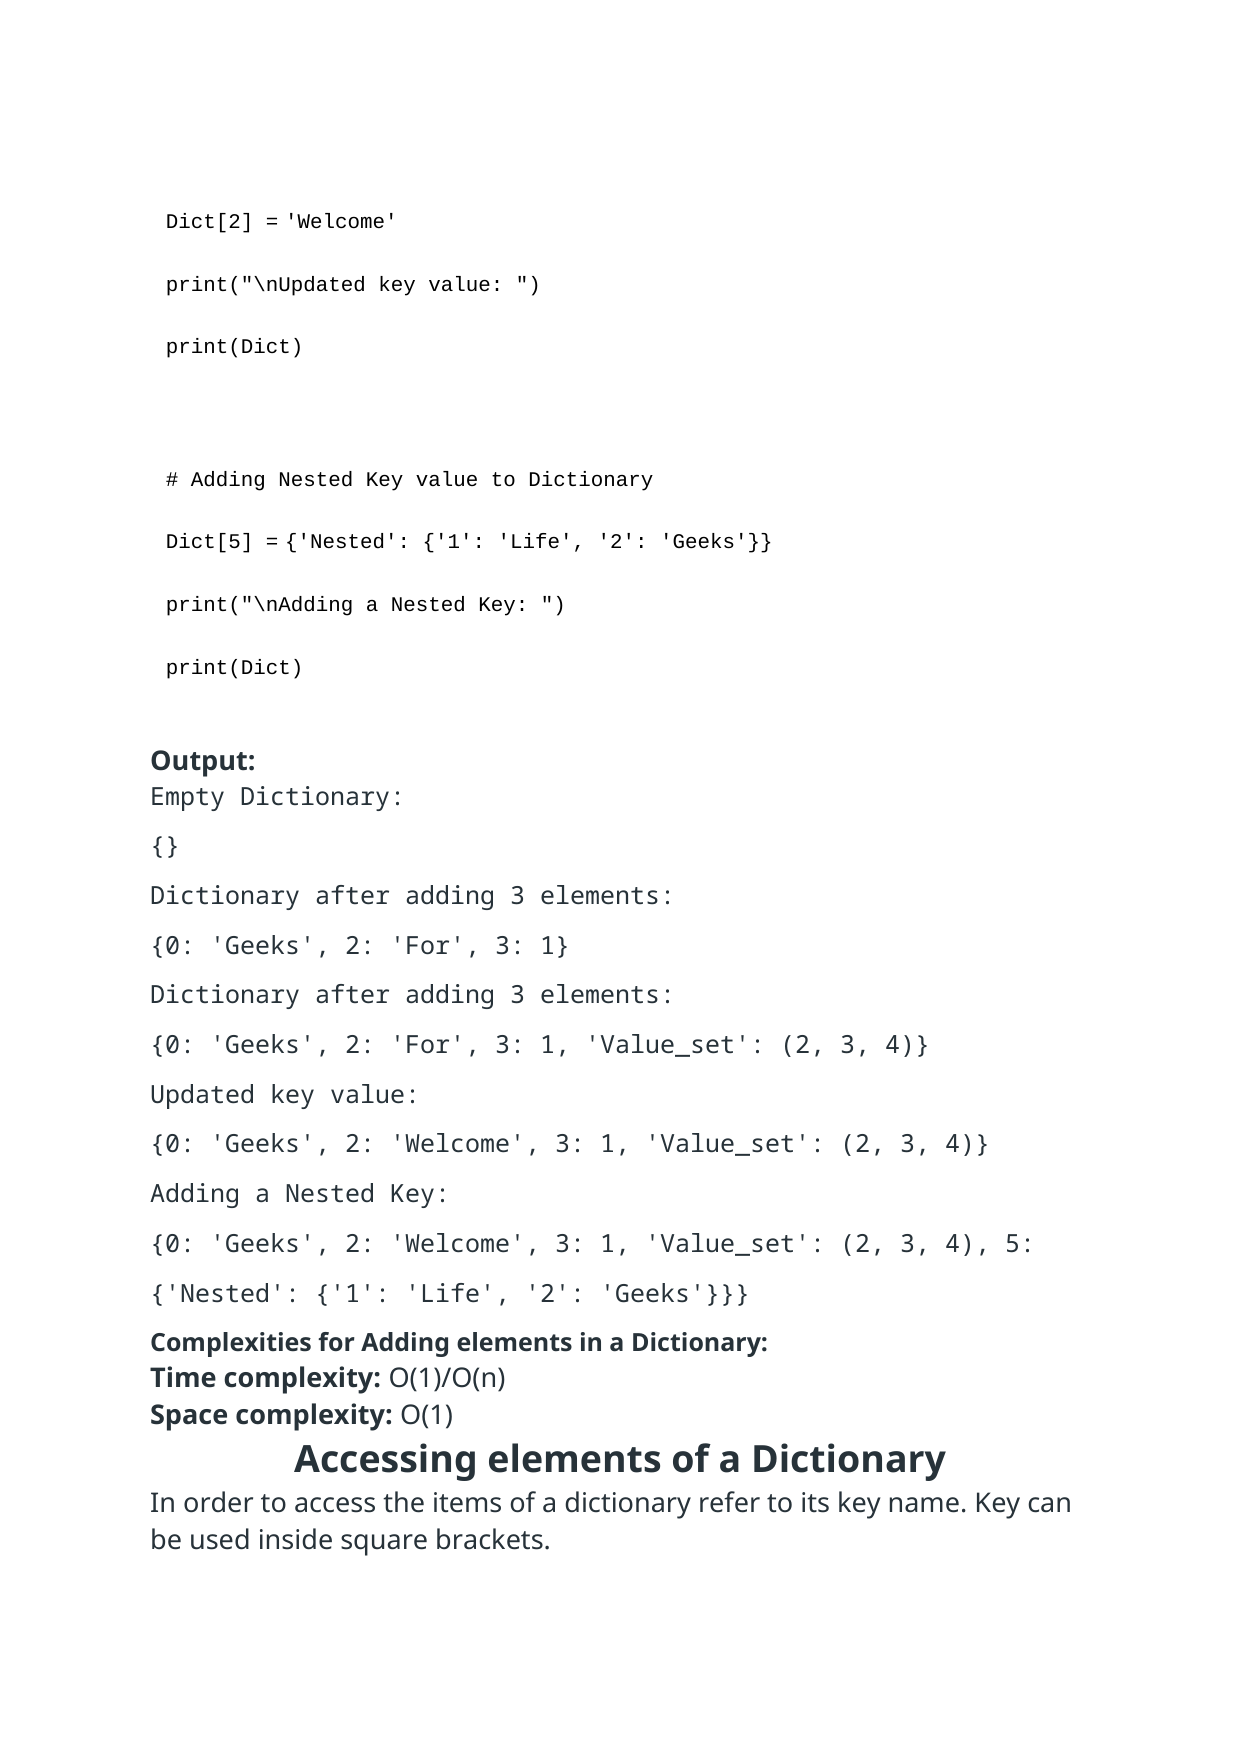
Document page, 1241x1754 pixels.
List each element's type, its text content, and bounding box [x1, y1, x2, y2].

text Accessing elements of a Dictionary [150, 1433, 1090, 1484]
text Adding a Nested Key: [150, 1176, 1090, 1210]
text {0: 'Geeks', 2: 'Welcome', 3: 1, 'Value_set': (2, 3, 4), 5: [150, 1226, 1090, 1259]
text Dictionary after adding 3 elements: [150, 977, 1090, 1011]
text Complexities for Adding elements in a Dictionary: [150, 1325, 1090, 1359]
text Dictionary after adding 3 elements: [150, 878, 1090, 912]
text Time complexity: O(1)/O(n) [150, 1359, 1090, 1396]
text Space complexity: O(1) [150, 1396, 1090, 1433]
text {0: 'Geeks', 2: 'For', 3: 1, 'Value_set': (2, 3, 4)} [150, 1027, 1090, 1061]
text In order to access the items of a dictionary refer to its key name. Key can be used inside square brackets. [150, 1484, 1090, 1557]
text Output: [150, 741, 1090, 778]
text Updated key value: [150, 1076, 1090, 1111]
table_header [150, 150, 1091, 741]
text {} [150, 828, 1090, 862]
text {'Nested': {'1': 'Life', '2': 'Geeks'}}} [150, 1275, 1090, 1309]
text {0: 'Geeks', 2: 'For', 3: 1} [150, 927, 1090, 961]
text {0: 'Geeks', 2: 'Welcome', 3: 1, 'Value_set': (2, 3, 4)} [150, 1126, 1090, 1160]
text Empty Dictionary: [150, 778, 1090, 812]
